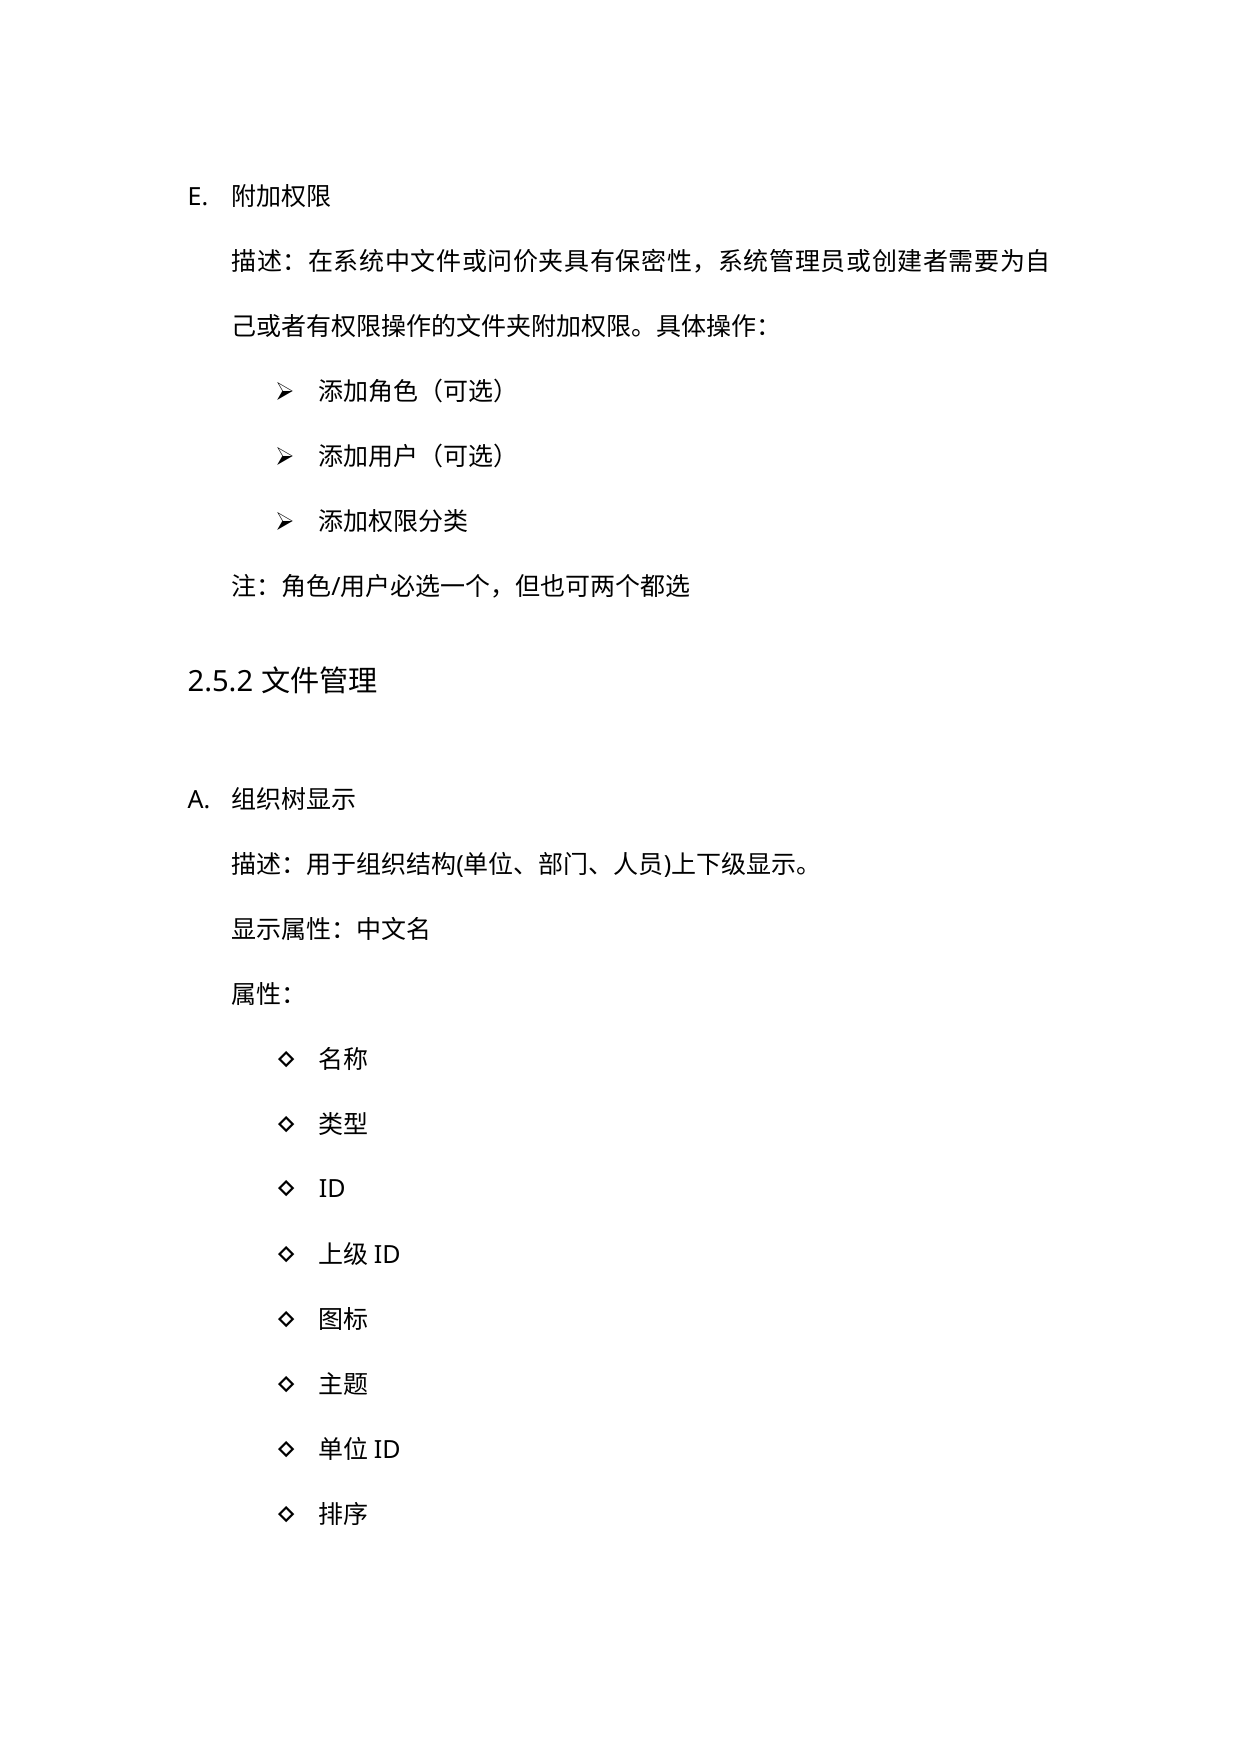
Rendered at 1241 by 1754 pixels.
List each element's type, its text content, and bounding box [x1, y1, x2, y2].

list 名称 [275, 1025, 1053, 1090]
list 描述：用于组织结构(单位、部门、人员)上下级显示。 [231, 830, 1053, 895]
list 添加用户（可选） [275, 422, 1053, 487]
subtitle 2.5.2 文件管理 [187, 646, 1053, 711]
list 图标 [275, 1285, 1053, 1350]
list 附加权限 [187, 162, 1053, 227]
list 组织树显示 [187, 765, 1053, 830]
list 显示属性：中文名 [231, 895, 1053, 960]
list 上级ID [275, 1220, 1053, 1285]
list 类型 [275, 1090, 1053, 1155]
list 添加权限分类 [275, 487, 1053, 552]
text 注：角色/用户必选一个，但也可两个都选 [187, 552, 1053, 617]
list 单位ID [275, 1415, 1053, 1480]
list 描述：在系统中文件或问价夹具有保密性，系统管理员或创建者需要为自己或者有权限操作的文件夹附加权限。具体操作： [231, 227, 1053, 357]
list ID [275, 1155, 1053, 1220]
list 属性： [231, 960, 1053, 1025]
list 主题 [275, 1350, 1053, 1415]
list 添加角色（可选） [275, 357, 1053, 422]
list 排序 [275, 1480, 1053, 1545]
